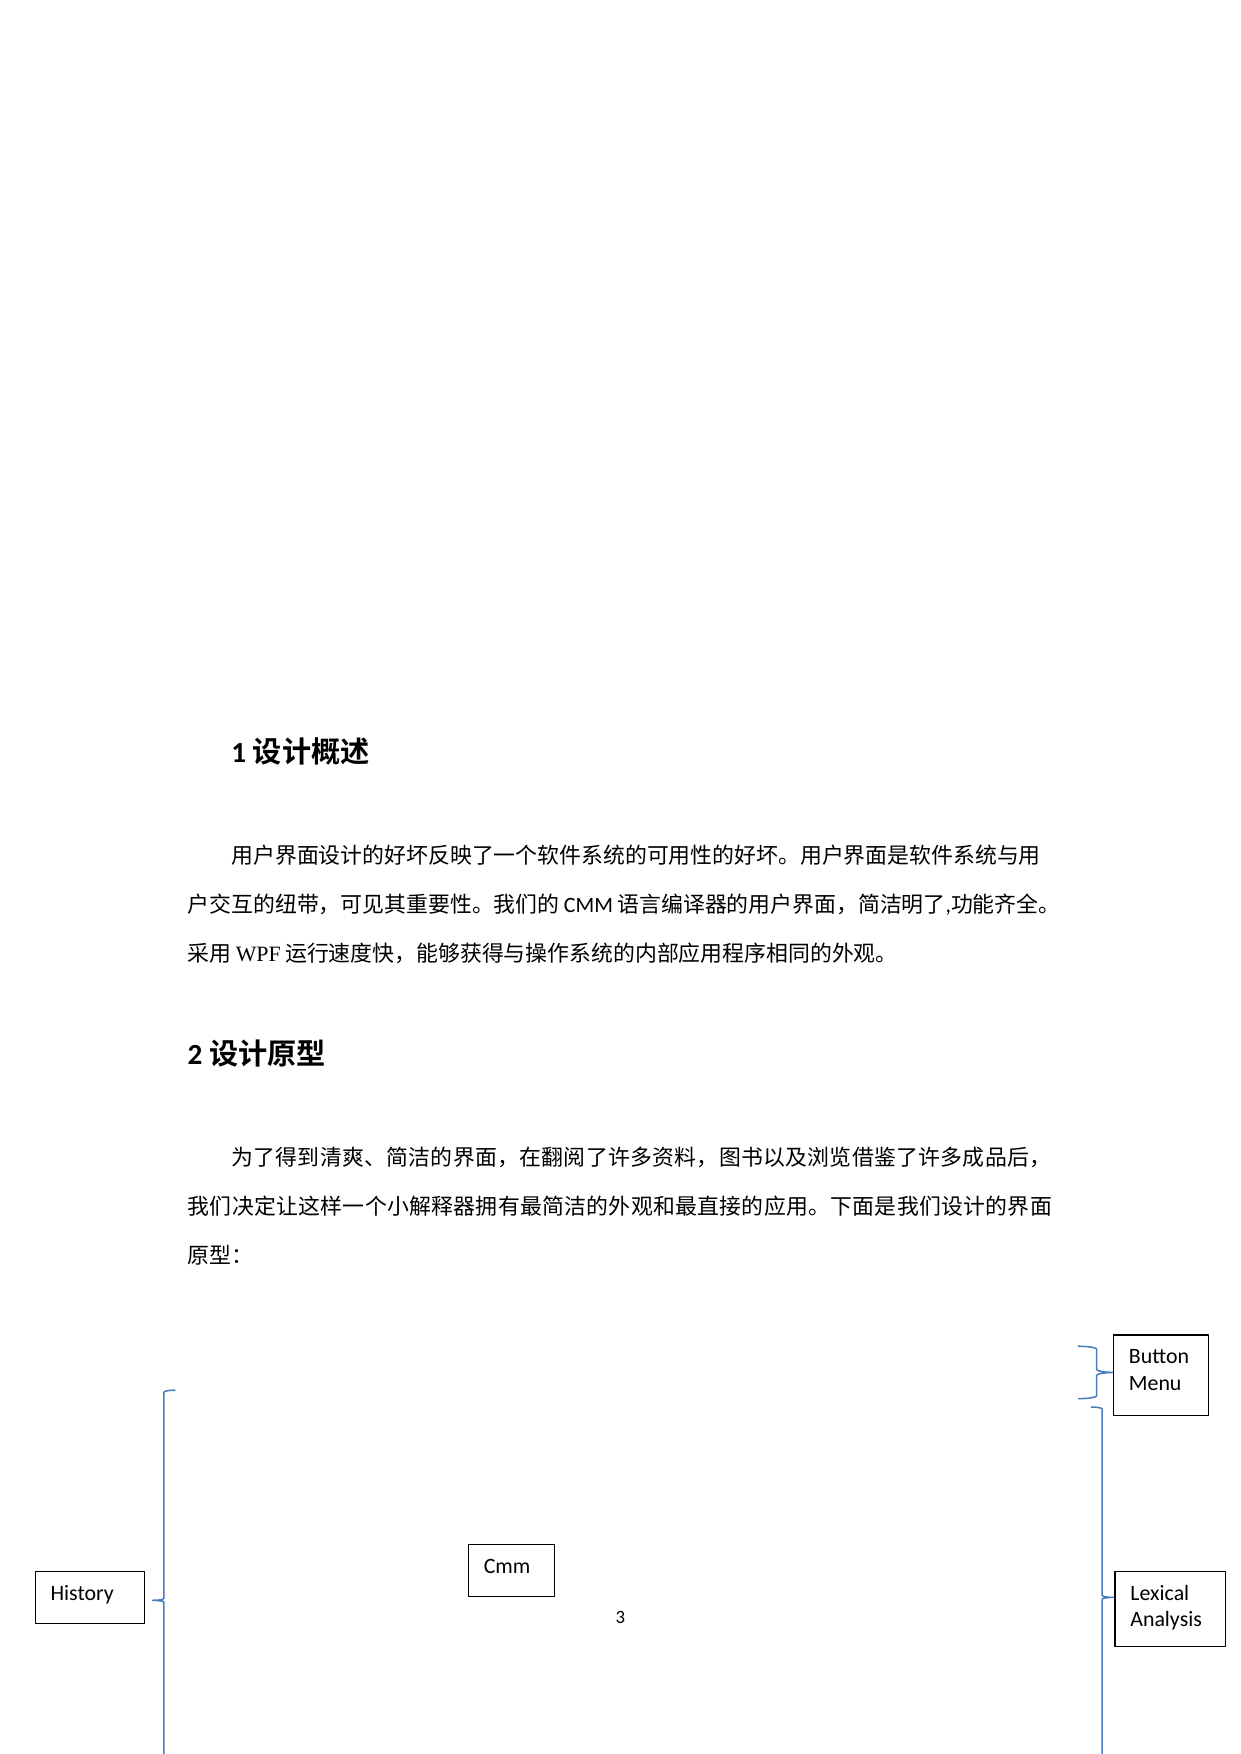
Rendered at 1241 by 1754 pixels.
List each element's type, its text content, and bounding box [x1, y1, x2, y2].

text 为了得到清爽、简洁的界面，在翻阅了许多资料，图书以及浏览借鉴了许多成品后，我们决定让这样一个小解释器拥有最简洁的外观和最直接的应用。下面是我们设计的界面原型： [187, 1140, 1053, 1270]
subtitle 1 设计概述 [187, 717, 1053, 782]
subtitle 2 设计原型 [187, 1019, 1053, 1084]
text 用户界面设计的好坏反映了一个软件系统的可用性的好坏。用户界面是软件系统与用户交互的纽带，可见其重要性。我们的CMM语言编译器的用户界面，简洁明了,功能齐全。采用WPF运行速度快，能够获得与操作系统的内部应用程序相同的外观。 [187, 838, 1053, 968]
